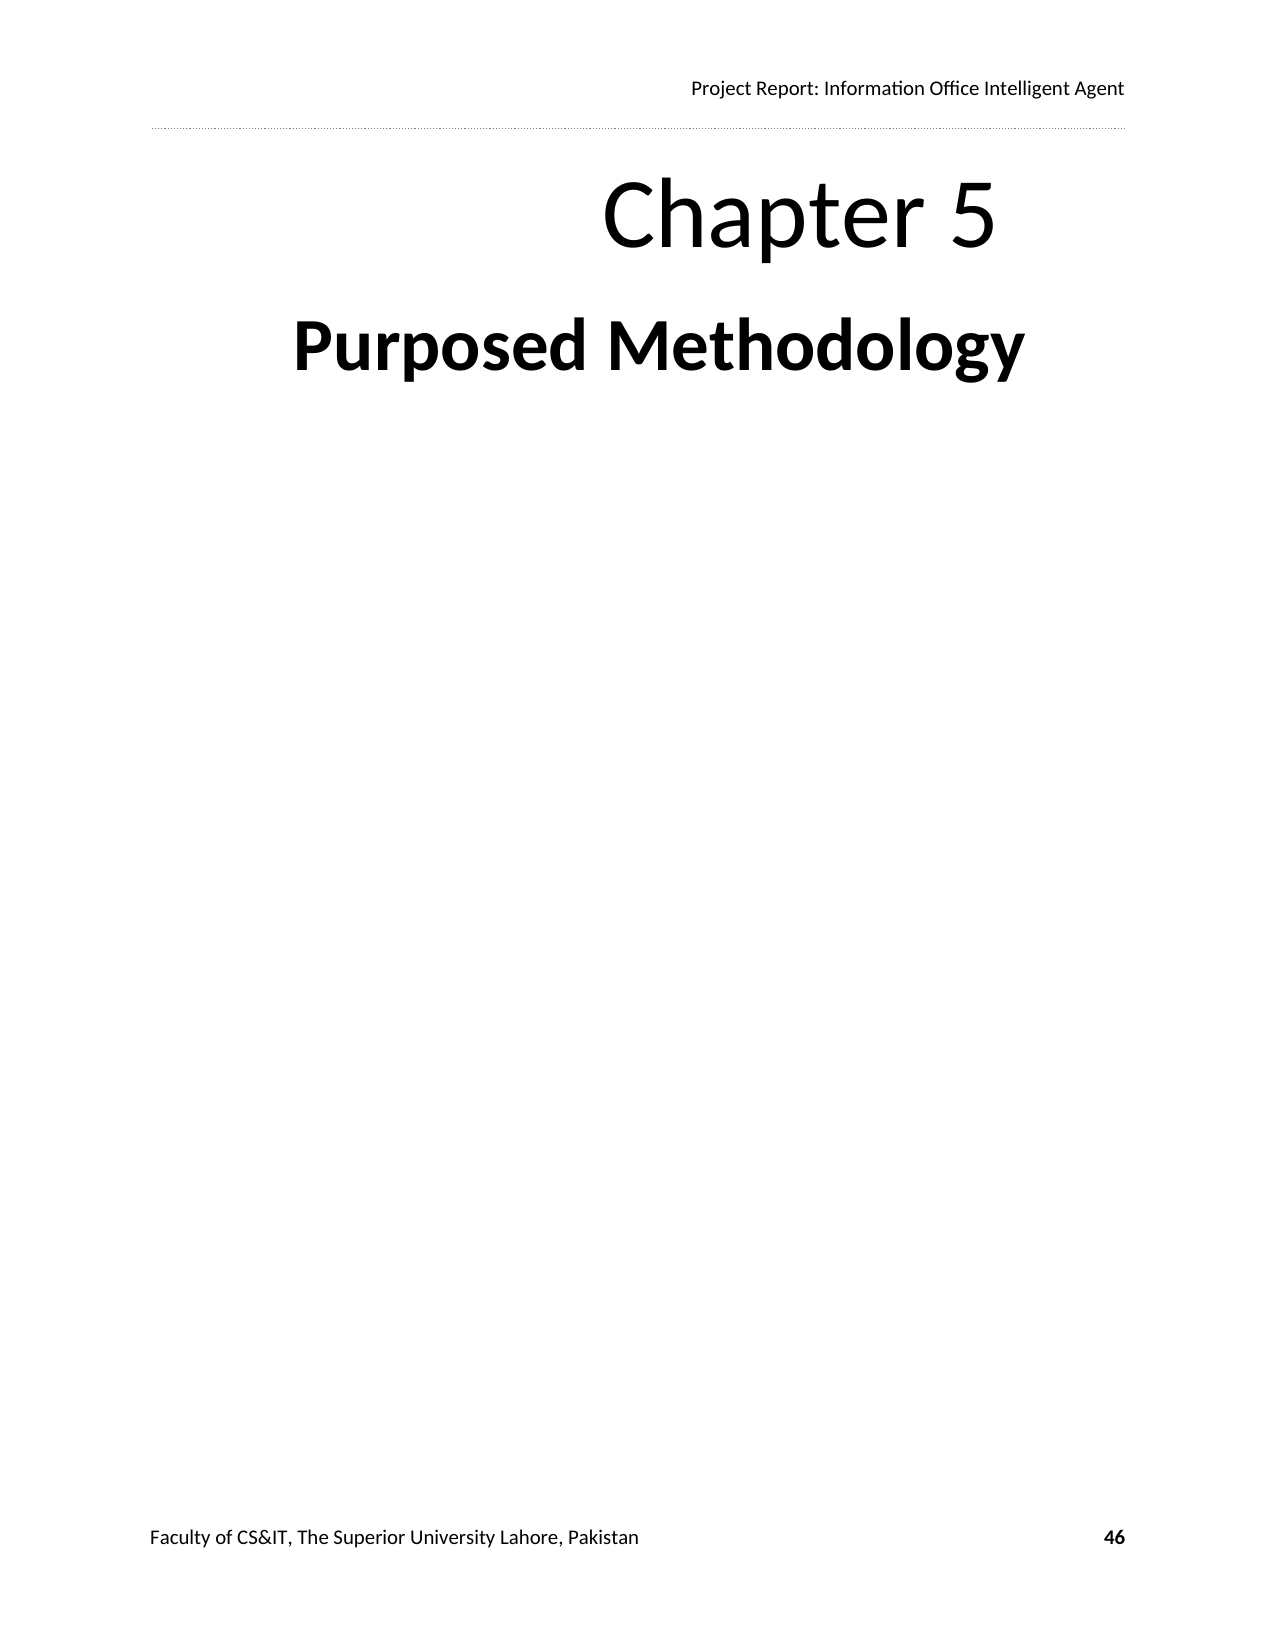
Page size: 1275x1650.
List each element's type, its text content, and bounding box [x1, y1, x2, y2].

subtitle Purposed Methodology [195, 297, 1125, 389]
subtitle Chapter 5 [195, 150, 1125, 272]
